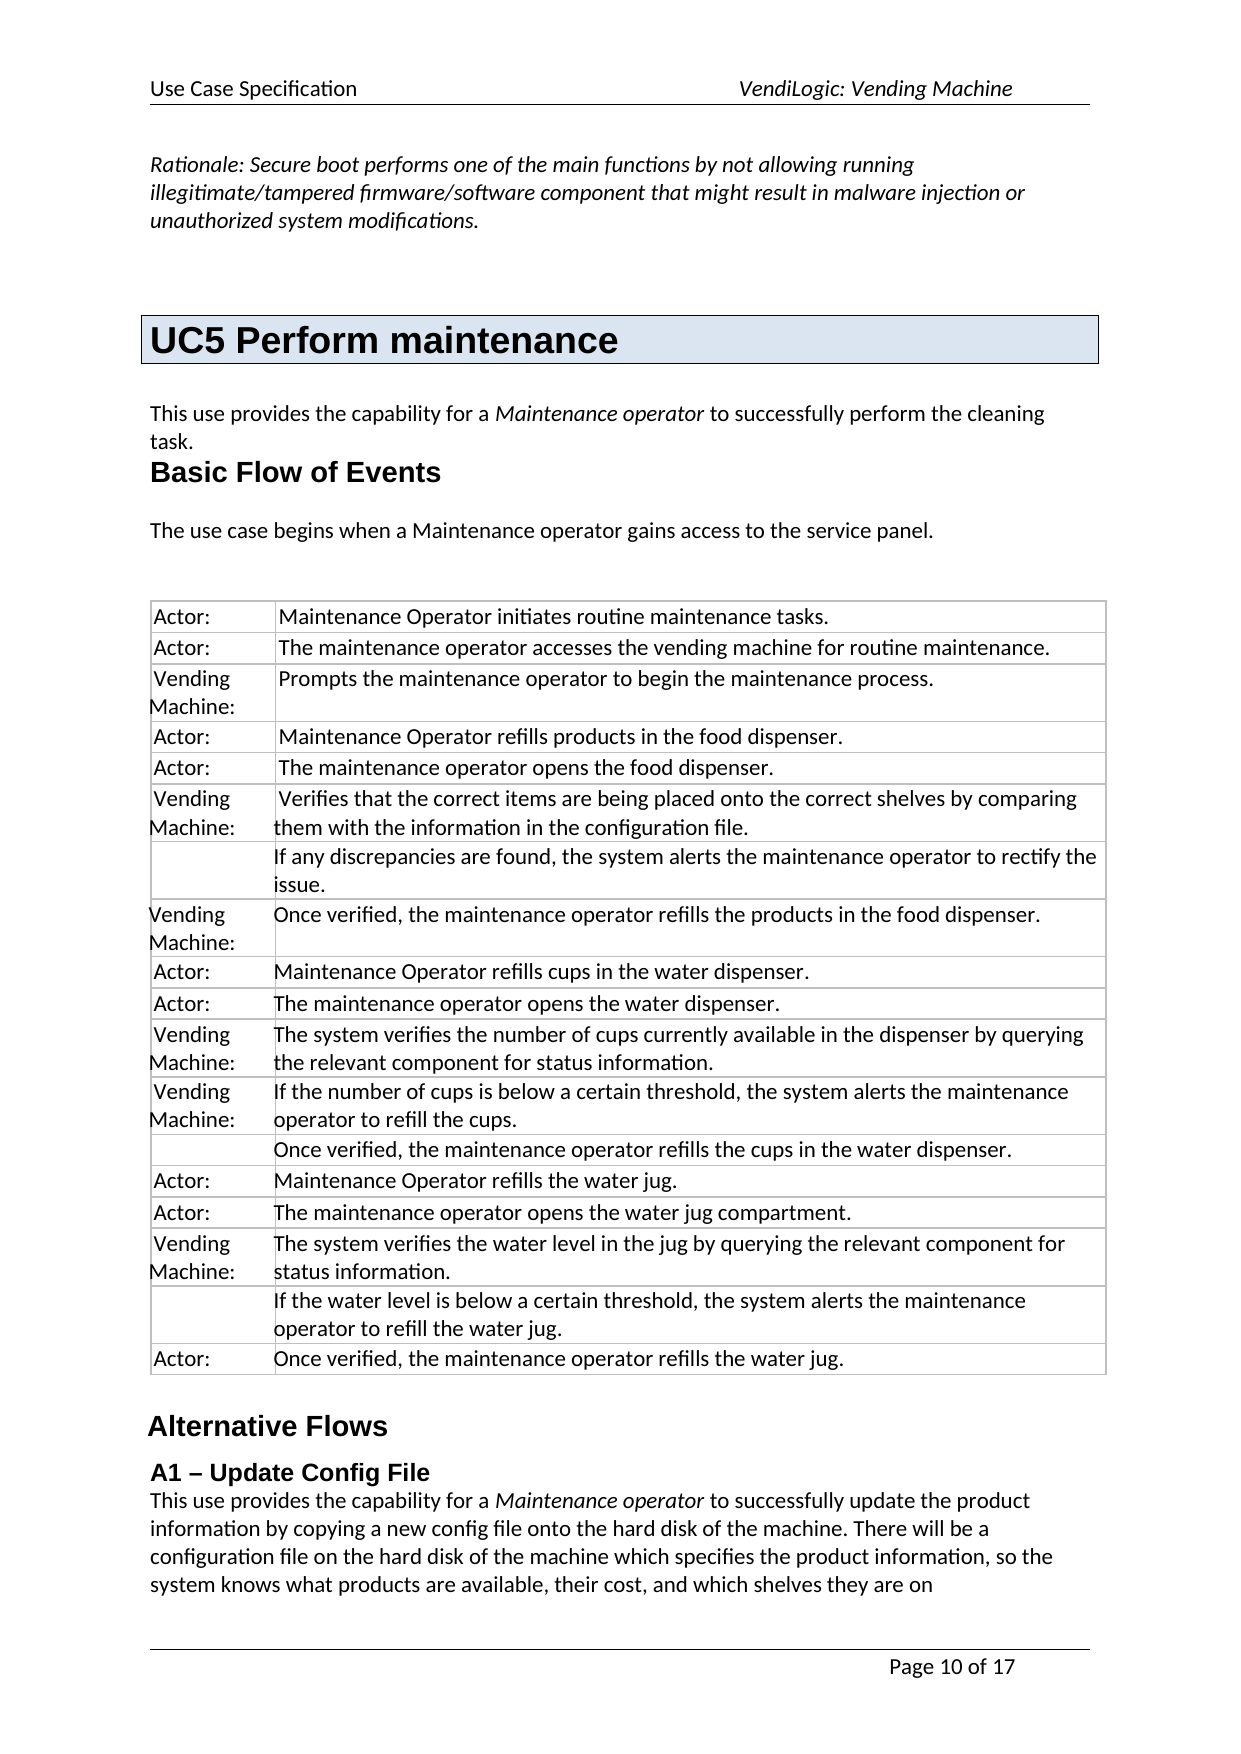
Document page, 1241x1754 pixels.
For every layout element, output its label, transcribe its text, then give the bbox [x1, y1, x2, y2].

table_cell The maintenance operator opens the water jug compartment. [276, 1198, 1105, 1227]
table_cell Maintenance Operator refills products in the food dispenser. [276, 722, 1105, 752]
table_cell Once verified, the maintenance operator refills the cups in the water dispenser. [276, 1135, 1105, 1165]
table_cell The system verifies the water level in the jug by querying the relevant component for status information. [276, 1229, 1105, 1285]
table_cell [152, 842, 275, 898]
table_cell Actor: [152, 1198, 275, 1227]
table_cell If the water level is below a certain threshold, the system alerts the maintenance operator to refill the water jug. [276, 1287, 1105, 1342]
table_cell If any discrepancies are found, the system alerts the maintenance operator to rectify the issue. [276, 842, 1105, 898]
table_cell Vending Machine: [152, 785, 275, 841]
table_cell If the number of cups is below a certain threshold, the system alerts the maintenance operator to refill the cups. [276, 1078, 1105, 1133]
table_cell Vending Machine: [152, 900, 275, 956]
table_cell The maintenance operator opens the food dispenser. [276, 753, 1105, 783]
table_cell Actor: [152, 957, 275, 987]
text A1 – Update Config File [147, 1458, 1093, 1486]
table_cell Vending Machine: [152, 665, 275, 721]
text This use provides the capability for a Maintenance operator to successfully perform the cleaning task. [150, 399, 1090, 455]
table_cell Actor: [152, 753, 275, 783]
table_cell Once verified, the maintenance operator refills the water jug. [276, 1344, 1105, 1374]
table_cell Maintenance Operator refills the water jug. [276, 1166, 1105, 1196]
text Rationale: Secure boot performs one of the main functions by not allowing running illegitimate/tampered firmware/software component that might result in malware injection or unauthorized system modifications. [150, 150, 1090, 234]
table_cell Vending Machine: [152, 1078, 275, 1133]
table_cell Maintenance Operator refills cups in the water dispenser. [276, 957, 1105, 987]
table_cell Once verified, the maintenance operator refills the products in the food dispenser. [276, 900, 1105, 956]
text Alternative Flows [147, 1409, 1093, 1442]
list UC5 Perform maintenance [142, 316, 1098, 363]
table_cell The system verifies the number of cups currently available in the dispenser by querying the relevant component for status information. [276, 1020, 1105, 1076]
table_cell Actor: [152, 722, 275, 752]
table_cell Actor: [152, 633, 275, 663]
table_header Actor: [152, 602, 275, 632]
table_cell The maintenance operator opens the water dispenser. [276, 989, 1105, 1018]
table_cell Verifies that the correct items are being placed onto the correct shelves by comparing them with the information in the configuration file. [276, 785, 1105, 841]
table_cell Actor: [152, 1166, 275, 1196]
table_cell [152, 1135, 275, 1165]
table_cell [152, 1287, 275, 1342]
text The use case begins when a Maintenance operator gains access to the service panel. [150, 516, 1090, 544]
text Basic Flow of Events [150, 455, 1090, 488]
table_cell Actor: [152, 989, 275, 1018]
table_cell Actor: [152, 1344, 275, 1374]
table_cell Vending Machine: [152, 1020, 275, 1076]
text This use provides the capability for a Maintenance operator to successfully update the product information by copying a new config file onto the hard disk of the machine. There will be a configuration file on the hard disk of the machine which specifies the product information, so the system knows what products are available, their cost, and which shelves they are on [150, 1486, 1090, 1598]
table_cell Vending Machine: [152, 1229, 275, 1285]
table_cell Prompts the maintenance operator to begin the maintenance process. [276, 665, 1105, 721]
table_cell The maintenance operator accesses the vending machine for routine maintenance. [276, 633, 1105, 663]
table_header Maintenance Operator initiates routine maintenance tasks. [276, 602, 1105, 632]
